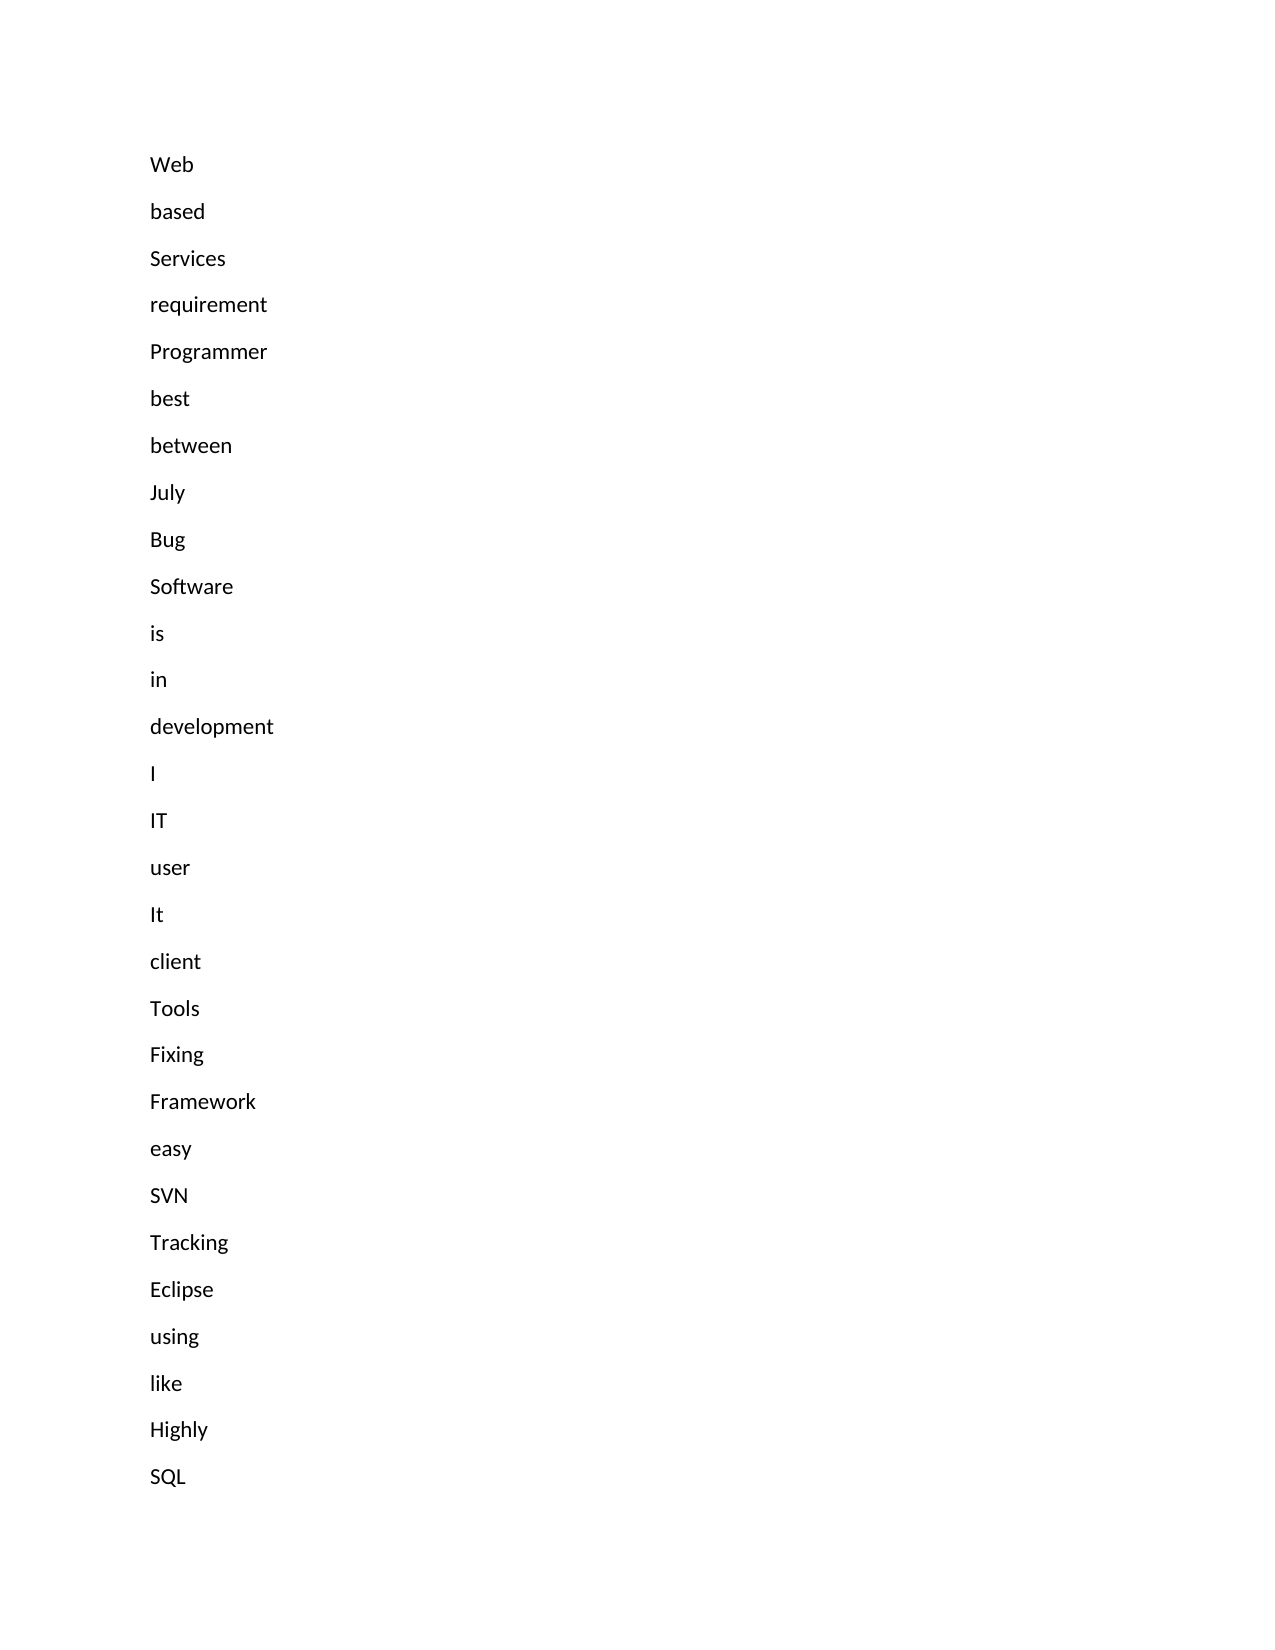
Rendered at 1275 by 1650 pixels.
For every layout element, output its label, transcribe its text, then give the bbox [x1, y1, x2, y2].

text client [150, 947, 1125, 975]
text July [150, 478, 1125, 506]
text between [150, 431, 1125, 459]
text I [150, 759, 1125, 787]
text Eclipse [150, 1275, 1125, 1303]
text Bug [150, 525, 1125, 553]
text It [150, 900, 1125, 928]
text SQL [150, 1462, 1125, 1491]
text Services [150, 244, 1125, 272]
text SVN [150, 1181, 1125, 1209]
text easy [150, 1134, 1125, 1162]
text Programmer [150, 337, 1125, 366]
text requirement [150, 291, 1125, 319]
text development [150, 712, 1125, 741]
text like [150, 1369, 1125, 1397]
text Tracking [150, 1228, 1125, 1256]
text Software [150, 572, 1125, 600]
text Web [150, 150, 1125, 178]
text based [150, 197, 1125, 225]
text using [150, 1322, 1125, 1350]
text in [150, 666, 1125, 694]
text user [150, 853, 1125, 881]
text Tools [150, 994, 1125, 1022]
text Framework [150, 1087, 1125, 1116]
text Fixing [150, 1041, 1125, 1069]
text IT [150, 806, 1125, 834]
text Highly [150, 1416, 1125, 1444]
text is [150, 619, 1125, 647]
text best [150, 384, 1125, 412]
